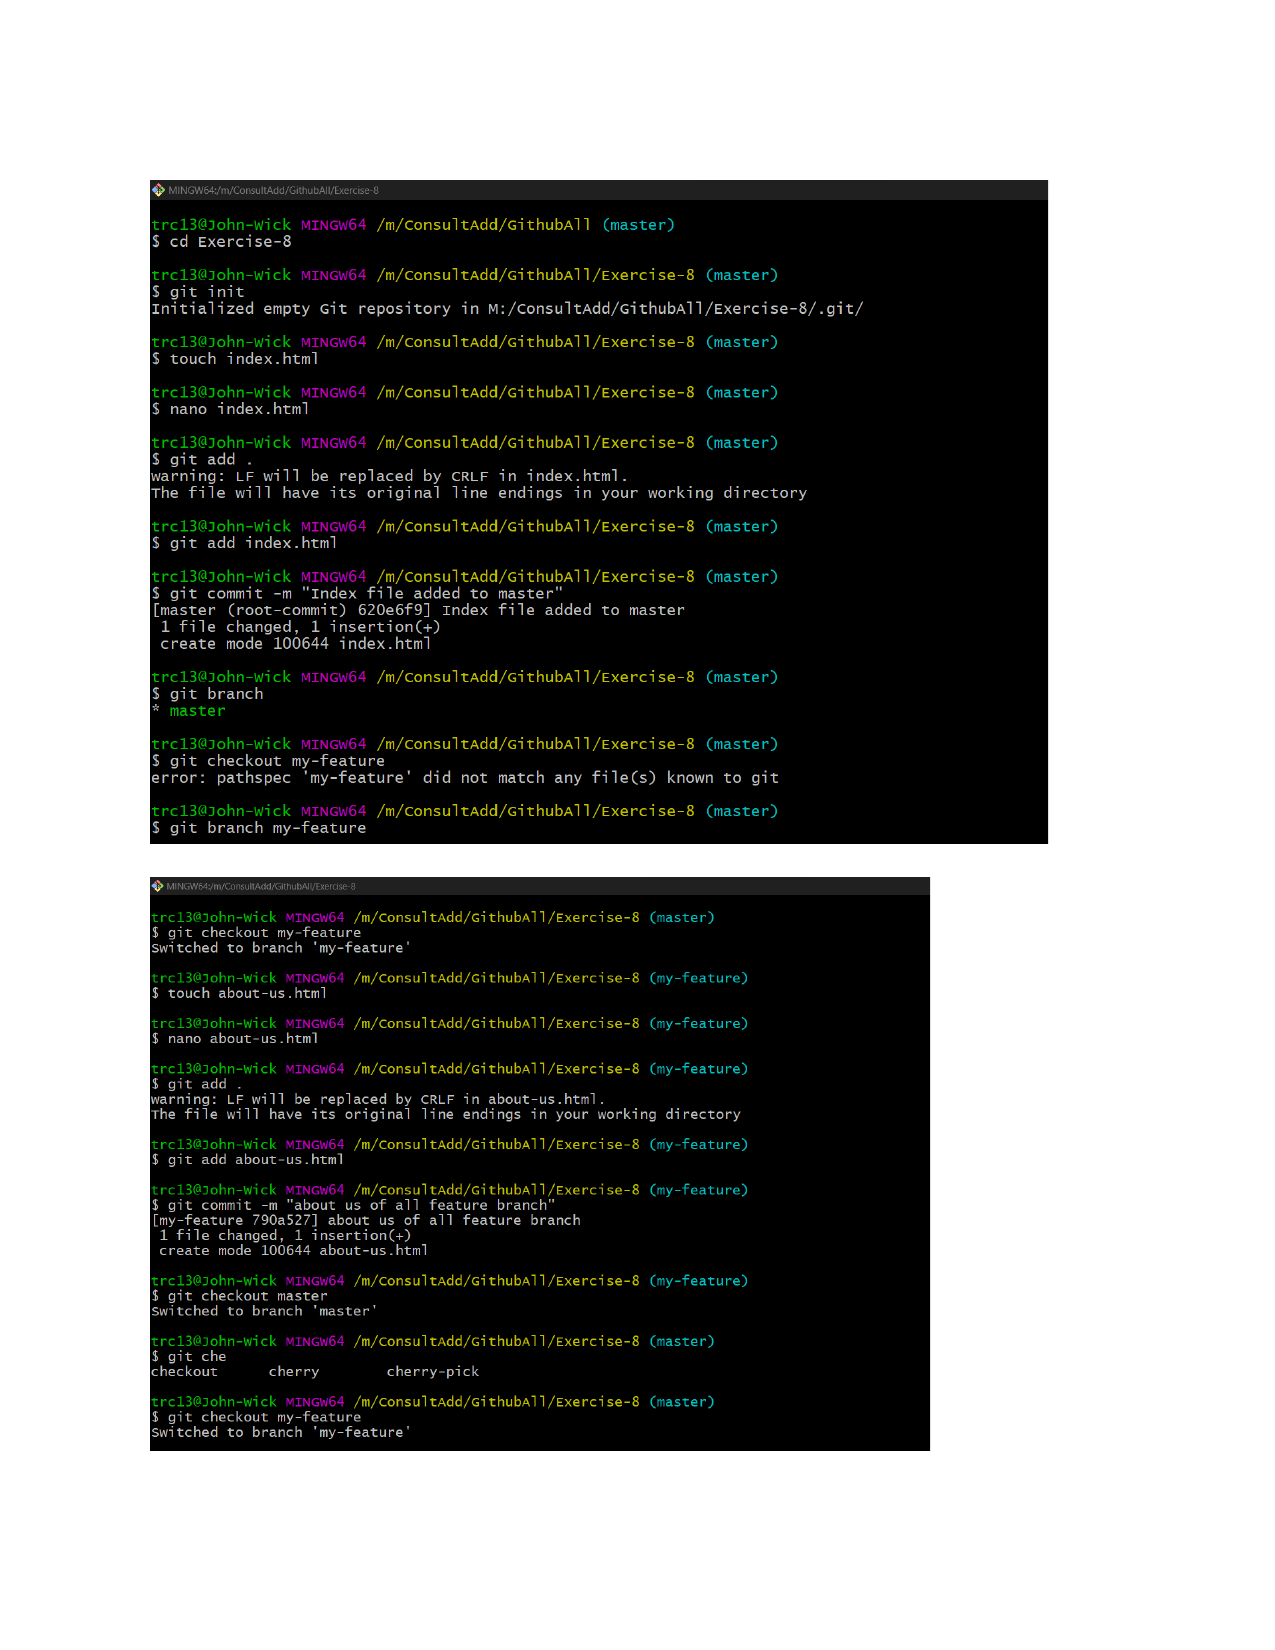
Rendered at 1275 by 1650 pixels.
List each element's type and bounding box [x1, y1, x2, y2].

picture [150, 180, 1049, 844]
picture [150, 877, 931, 1451]
